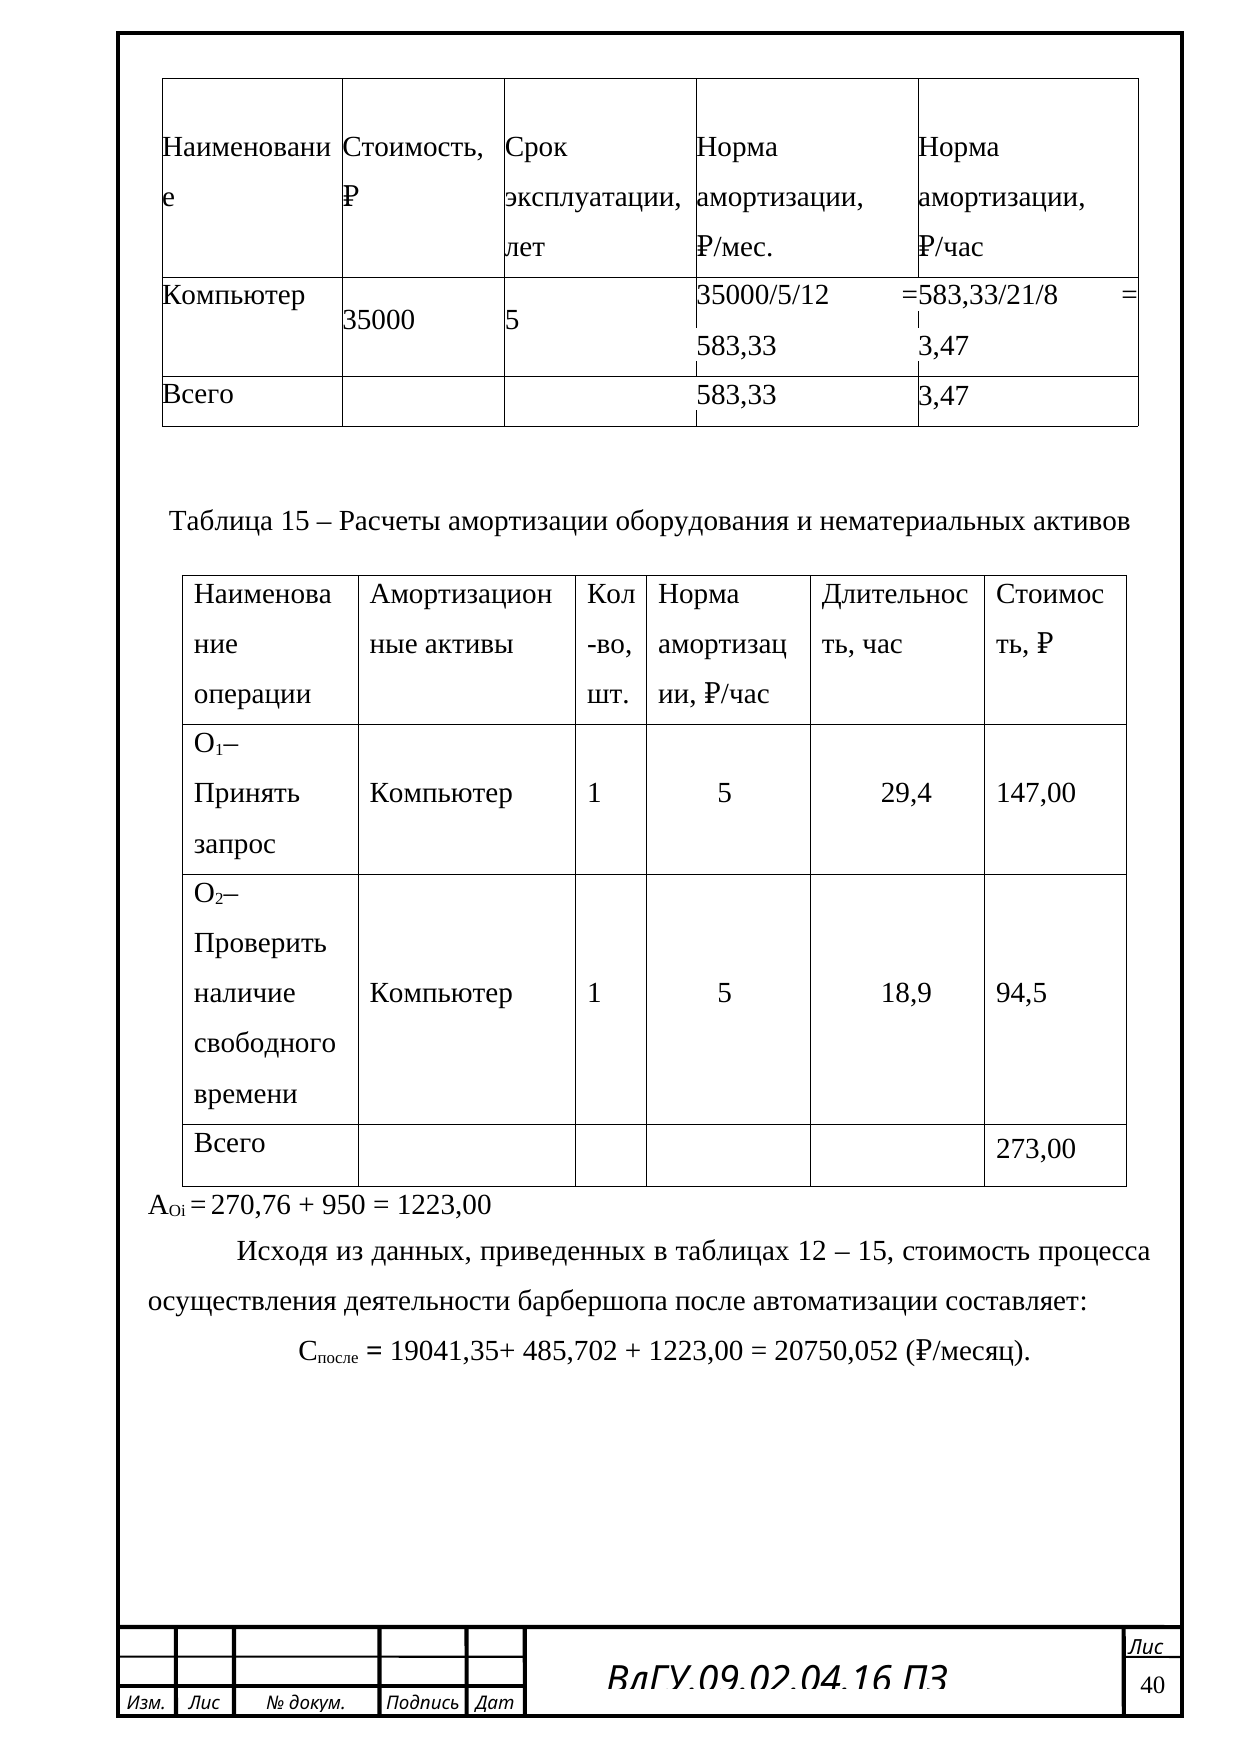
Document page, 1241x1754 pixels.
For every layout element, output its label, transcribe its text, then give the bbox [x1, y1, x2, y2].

table_cell 273,00 [985, 1125, 1126, 1186]
table_cell 94,5 [985, 875, 1126, 1124]
table_header Наименование [163, 79, 342, 277]
table_cell Компьютер [163, 278, 342, 376]
table_cell О2– Проверить наличие свободного времени [183, 875, 358, 1124]
table_cell [505, 377, 696, 426]
table_cell [576, 1125, 646, 1186]
table_header Наименование операции [183, 576, 358, 724]
table_cell 583,33/21/8 = 3,47 [919, 278, 1138, 376]
text Таблица 15 – Расчеты амортизации оборудования и нематериальных активов [148, 503, 1152, 537]
text АOi = 270,76 + 950 = 1223,00 [148, 1187, 1152, 1220]
table_header Амортизационные активы [359, 576, 575, 724]
table_header Стоимость, ₽ [985, 576, 1126, 724]
table_cell 3,47 [919, 377, 1138, 426]
table_cell 583,33 [697, 377, 918, 426]
table_header Норма амортизации, ₽/час [919, 79, 1138, 277]
table_cell 1 [576, 725, 646, 874]
table_cell [343, 377, 504, 426]
table_cell 5 [647, 725, 810, 874]
table_cell О1– Принять запрос [183, 725, 358, 874]
table_cell 29,4 [811, 725, 984, 874]
table_cell Всего [163, 377, 342, 426]
table_cell 5 [647, 875, 810, 1124]
text Исходя из данных, приведенных в таблицах 12 – 15, стоимость процесса осуществления деятельности барбершопа после автоматизации составляет: [148, 1233, 1152, 1317]
table_cell 18,9 [811, 875, 984, 1124]
table_cell 35000 [343, 278, 504, 376]
table_header Стоимость, ₽ [343, 79, 504, 277]
table_cell Всего [183, 1125, 358, 1186]
text Cпосле = 19041,35+ 485,702 + 1223,00 = 20750,052 (₽/месяц). [177, 1333, 1152, 1367]
table_header Длительность, час [811, 576, 984, 724]
table_cell [647, 1125, 810, 1186]
table_cell 1 [576, 875, 646, 1124]
table_cell 5 [505, 278, 696, 376]
table_cell Компьютер [359, 725, 575, 874]
table_header Кол-во, шт. [576, 576, 646, 724]
table_header Срок эксплуатации, лет [505, 79, 696, 277]
table_cell [811, 1125, 984, 1186]
table_header Норма амортизации, ₽/мес. [697, 79, 918, 277]
table_cell [359, 1125, 575, 1186]
table_cell 147,00 [985, 725, 1126, 874]
table_header Норма амортизации, ₽/час [647, 576, 810, 724]
table_cell 35000/5/12 = 583,33 [697, 278, 918, 376]
table_cell Компьютер [359, 875, 575, 1124]
